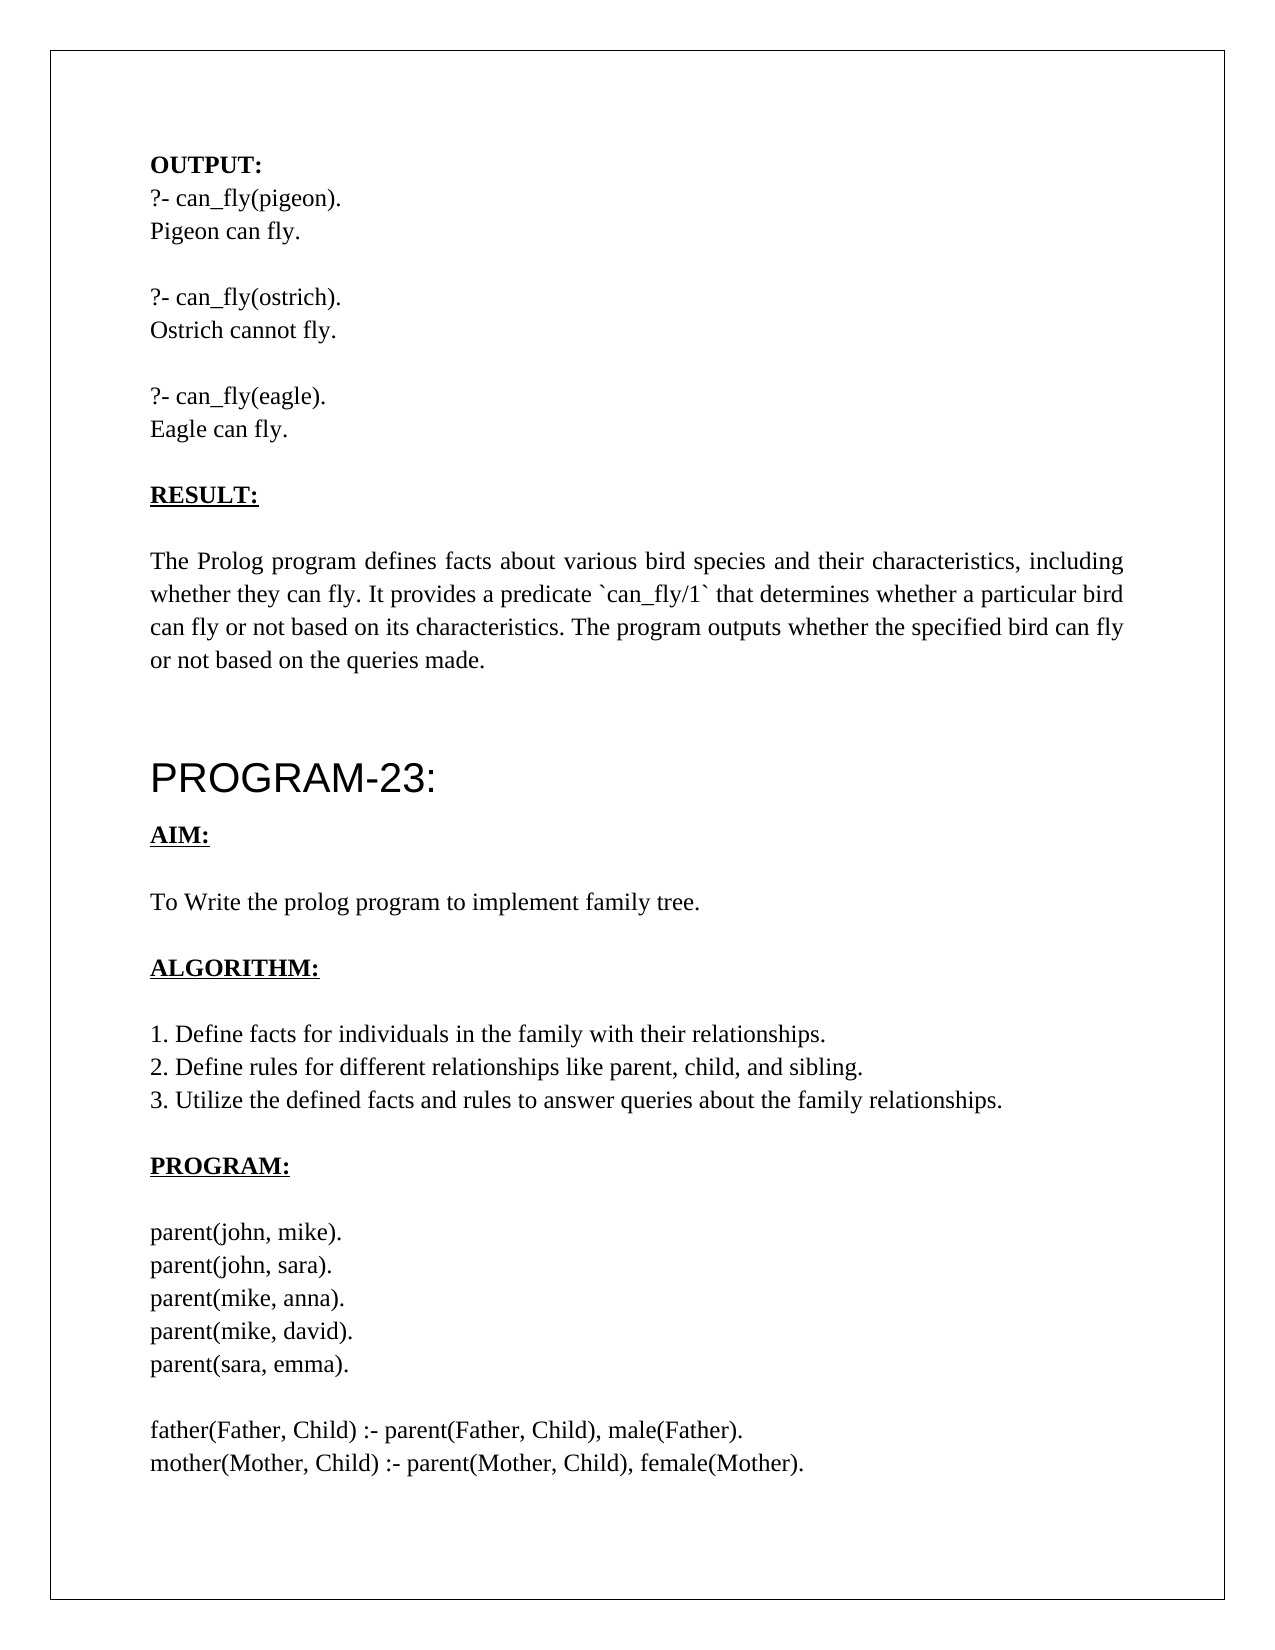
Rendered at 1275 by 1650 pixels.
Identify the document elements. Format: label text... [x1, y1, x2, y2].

text ALGORITHM: [150, 953, 1125, 981]
text To Write the prolog program to implement family tree. [150, 887, 1125, 915]
text OUTPUT: [150, 150, 1125, 179]
subtitle PROGRAM-23: [150, 753, 1125, 801]
text father(Father, Child) :- parent(Father, Child), male(Father). [150, 1415, 1125, 1444]
text 3. Utilize the defined facts and rules to answer queries about the family relationships. [150, 1085, 1125, 1113]
text parent(mike, anna). [150, 1283, 1125, 1312]
text Pigeon can fly. [150, 216, 1125, 245]
text Ostrich cannot fly. [150, 315, 1125, 344]
text ?- can_fly(pigeon). [150, 183, 1125, 212]
text 2. Define rules for different relationships like parent, child, and sibling. [150, 1052, 1125, 1081]
text parent(john, sara). [150, 1250, 1125, 1279]
text mother(Mother, Child) :- parent(Mother, Child), female(Mother). [150, 1448, 1125, 1477]
text PROGRAM: [150, 1151, 1125, 1179]
text parent(sara, emma). [150, 1349, 1125, 1378]
text ?- can_fly(ostrich). [150, 282, 1125, 311]
text AIM: [150, 821, 1125, 849]
text parent(mike, david). [150, 1316, 1125, 1345]
text ?- can_fly(eagle). [150, 381, 1125, 410]
text 1. Define facts for individuals in the family with their relationships. [150, 1019, 1125, 1047]
text The Prolog program defines facts about various bird species and their characteristics, including whether they can fly. It provides a predicate `can_fly/1` that determines whether a particular bird can fly or not based on its characteristics. The program outputs whether the specified bird can fly or not based on the queries made. [150, 546, 1125, 674]
text parent(john, mike). [150, 1217, 1125, 1246]
text Eagle can fly. [150, 414, 1125, 443]
text RESULT: [150, 480, 1125, 509]
